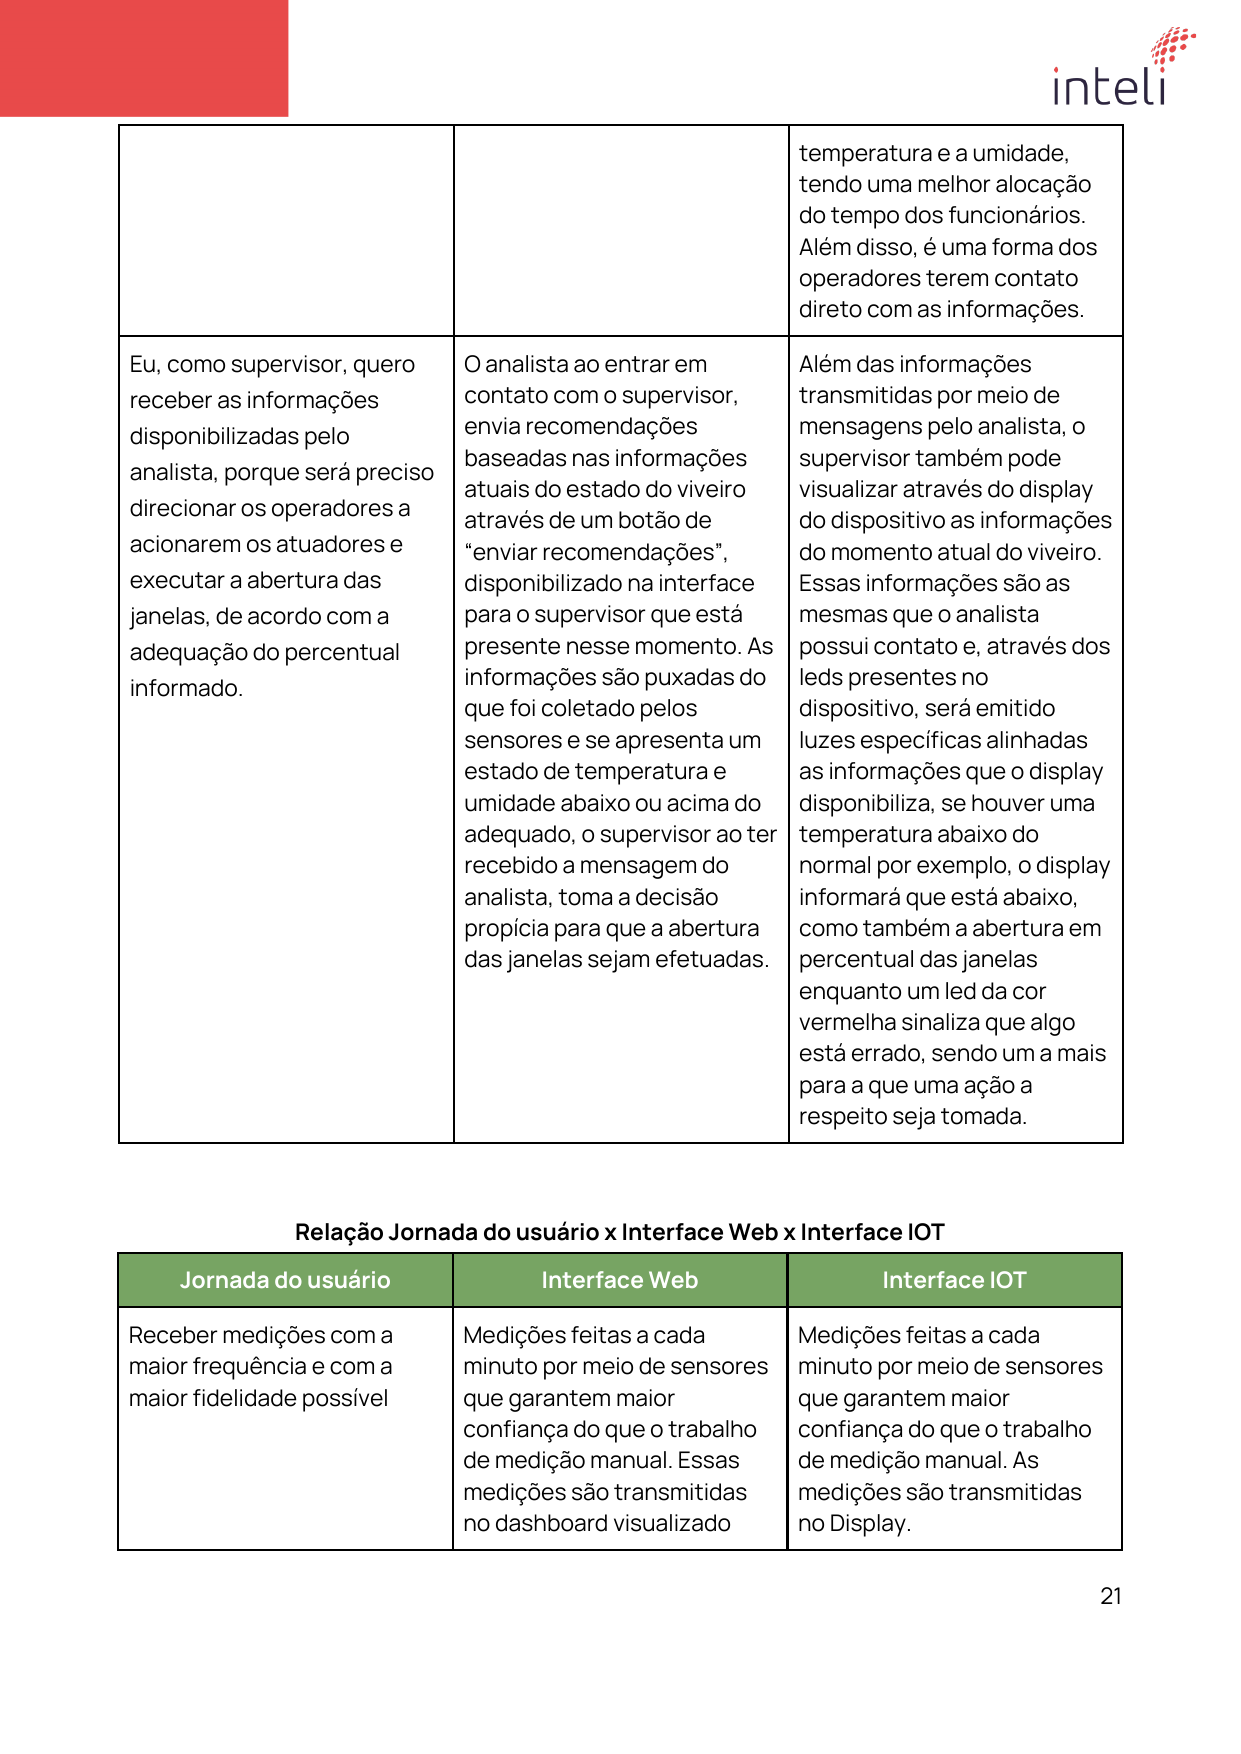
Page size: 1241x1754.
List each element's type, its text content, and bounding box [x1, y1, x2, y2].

picture [1054, 27, 1197, 105]
table_header Interface IOT [789, 1254, 1121, 1306]
table_cell Eu, como supervisor, quero receber as informações disponibilizadas pelo analista, porque será preciso direcionar os operadores a acionarem os atuadores e executar a abertura das janelas, de acordo com a adequação do percentual informado. [120, 337, 453, 1142]
table_cell Além das informações transmitidas por meio de mensagens pelo analista, o supervisor também pode visualizar através do display do dispositivo as informações do momento atual do viveiro. Essas informações são as mesmas que o analista possui contato e, através dos leds presentes no dispositivo, será emitido luzes específicas alinhadas as informações que o display disponibiliza, se houver uma temperatura abaixo do normal por exemplo, o display informará que está abaixo, como também a abertura em percentual das janelas enquanto um led da cor vermelha sinaliza que algo está errado, sendo um a mais para a que uma ação a respeito seja tomada. [790, 337, 1122, 1142]
table_header Interface Web [454, 1254, 786, 1306]
text Relação Jornada do usuário x Interface Web x Interface IOT [118, 1216, 1122, 1247]
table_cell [789, 1308, 1121, 1549]
table_cell O analista ao entrar em contato com o supervisor, envia recomendações baseadas nas informações atuais do estado do viveiro através de um botão de “enviar recomendações”, disponibilizado na interface para o supervisor que está presente nesse momento. As informações são puxadas do que foi coletado pelos sensores e se apresenta um estado de temperatura e umidade abaixo ou acima do adequado, o supervisor ao ter recebido a mensagem do analista, toma a decisão propícia para que a abertura das janelas sejam efetuadas. [455, 337, 788, 1142]
table_header Jornada do usuário [119, 1254, 452, 1306]
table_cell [119, 1308, 452, 1549]
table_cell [454, 1308, 786, 1549]
picture [0, 0, 289, 117]
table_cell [790, 126, 1122, 335]
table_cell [455, 126, 788, 335]
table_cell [120, 126, 453, 335]
